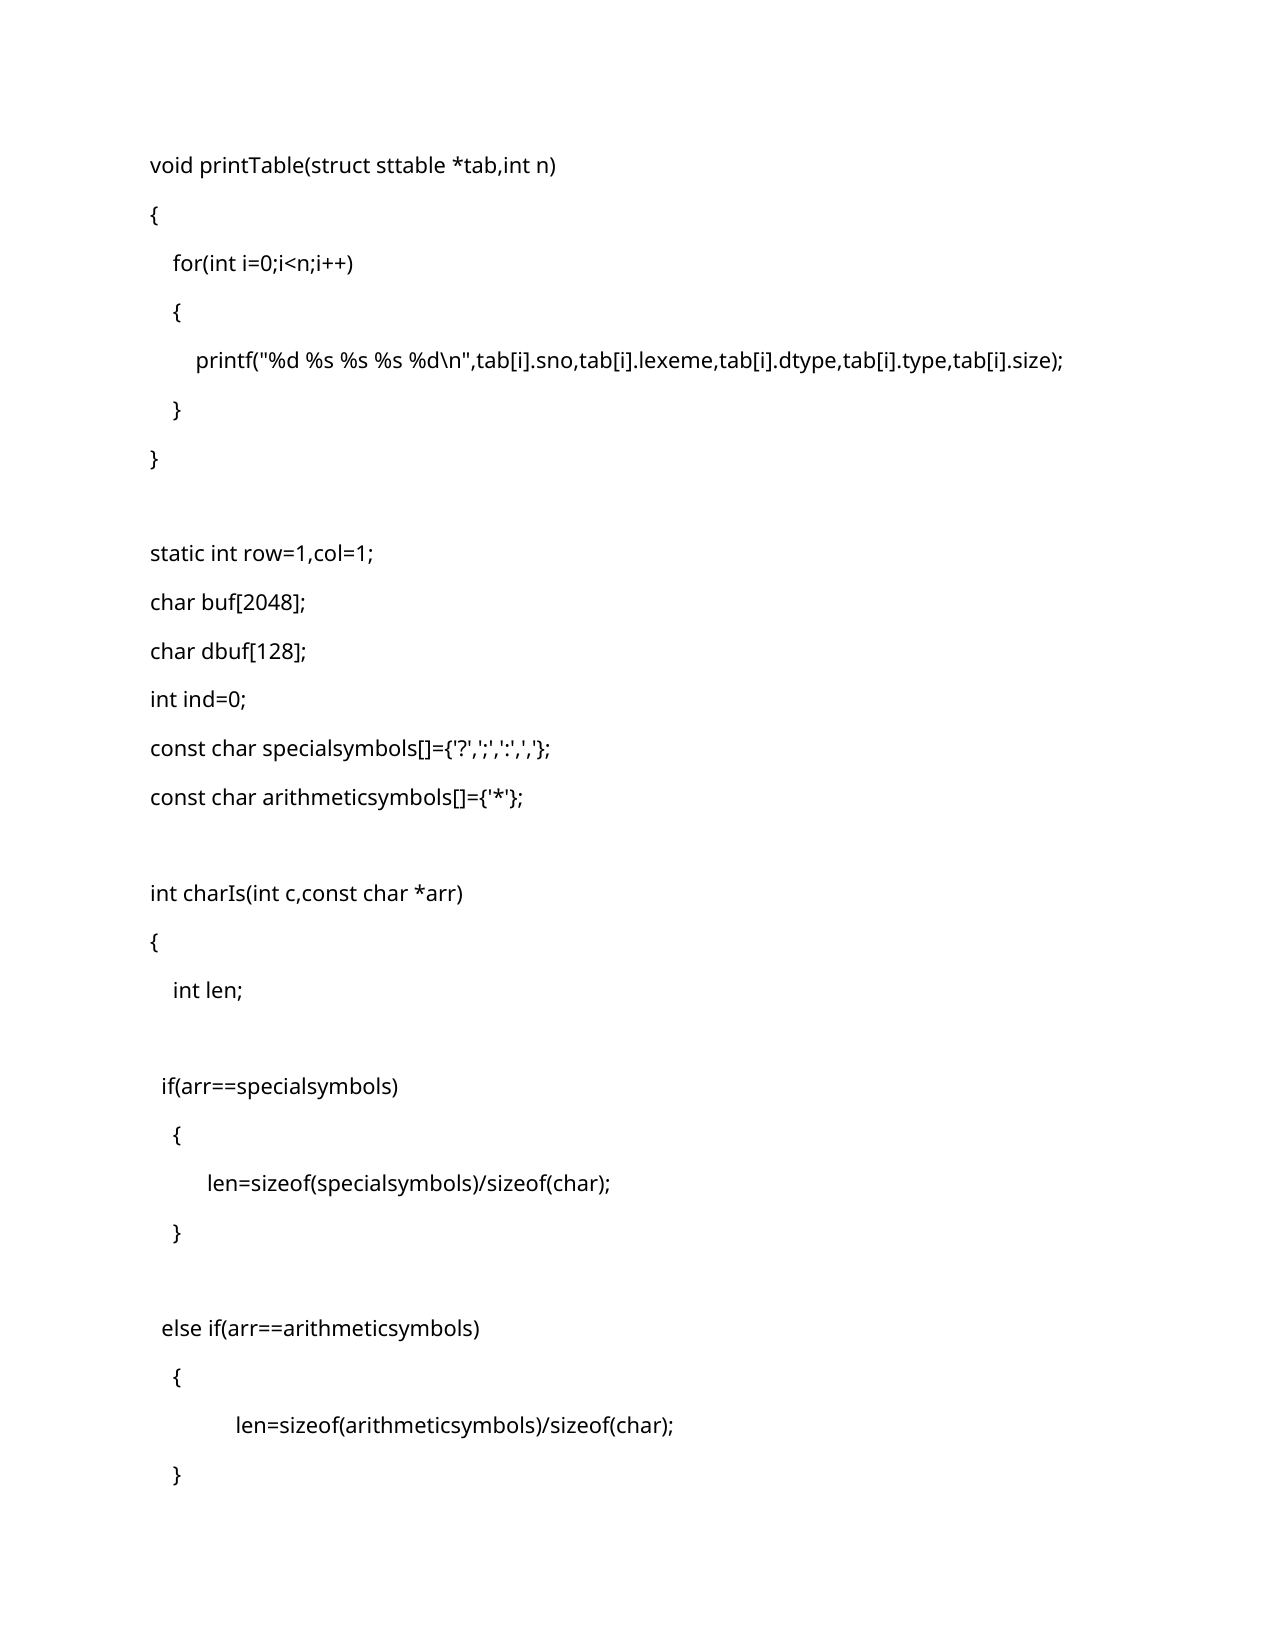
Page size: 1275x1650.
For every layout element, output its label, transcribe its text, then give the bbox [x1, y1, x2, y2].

text { [150, 1119, 1125, 1149]
text static int row=1,col=1; [150, 538, 1125, 568]
text { [150, 296, 1125, 326]
text for(int i=0;i<n;i++) [150, 247, 1125, 277]
text char buf[2048]; [150, 587, 1125, 617]
text len=sizeof(arithmeticsymbols)/sizeof(char); [150, 1410, 1125, 1440]
text int charIs(int c,const char *arr) [150, 877, 1125, 907]
text if(arr==specialsymbols) [150, 1071, 1125, 1100]
text } [150, 394, 1125, 423]
text const char arithmeticsymbols[]={'*'}; [150, 782, 1125, 812]
text len=sizeof(specialsymbols)/sizeof(char); [150, 1168, 1125, 1198]
text int len; [150, 975, 1125, 1005]
text int ind=0; [150, 684, 1125, 714]
text { [150, 1361, 1125, 1391]
text { [150, 926, 1125, 956]
text } [150, 1459, 1125, 1488]
text } [150, 1217, 1125, 1247]
text void printTable(struct sttable *tab,int n) [150, 150, 1125, 180]
text const char specialsymbols[]={'?',';',':',','}; [150, 733, 1125, 763]
text char dbuf[128]; [150, 636, 1125, 665]
text } [150, 442, 1125, 472]
text else if(arr==arithmeticsymbols) [150, 1312, 1125, 1342]
text { [150, 199, 1125, 228]
text printf("%d %s %s %s %d\n",tab[i].sno,tab[i].lexeme,tab[i].dtype,tab[i].type,tab[i].size); [150, 345, 1125, 375]
